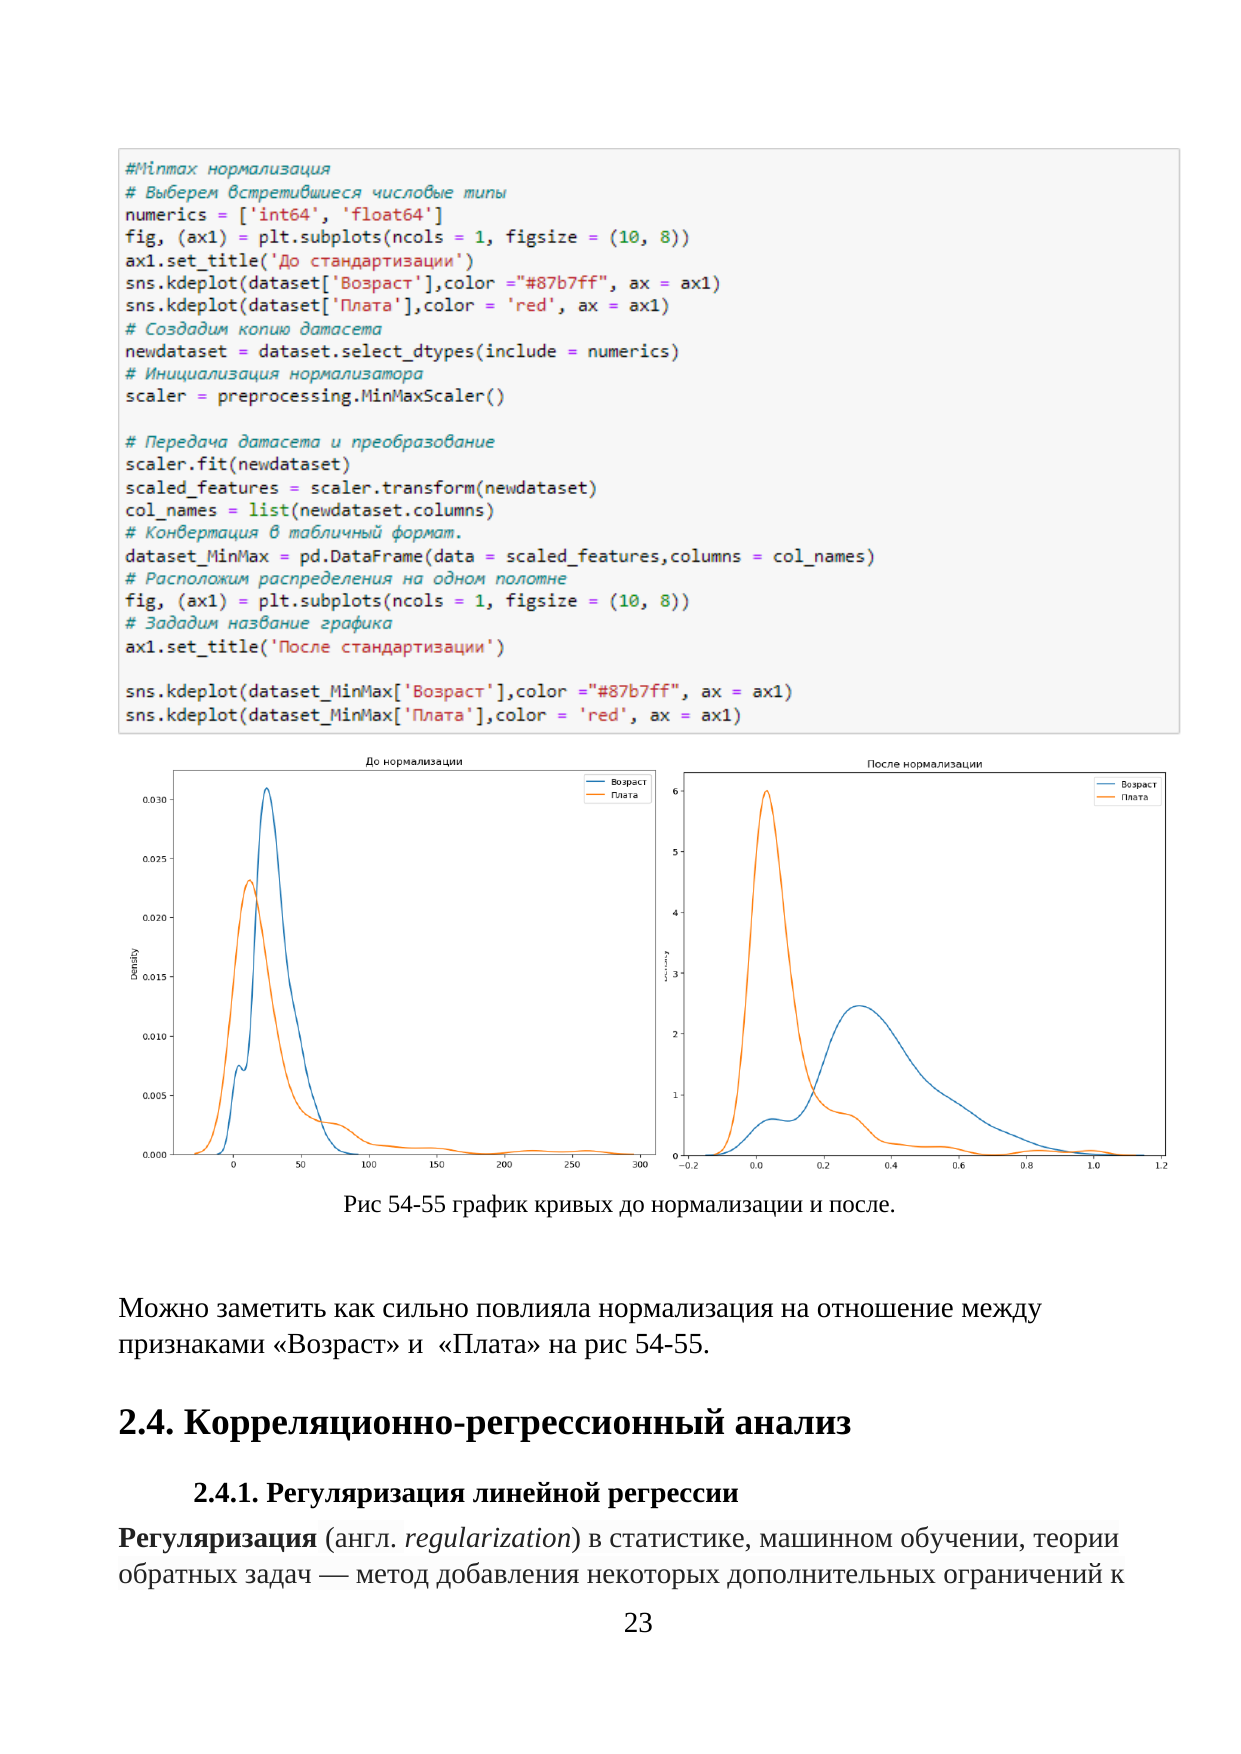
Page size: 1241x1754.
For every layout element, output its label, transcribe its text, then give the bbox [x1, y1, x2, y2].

subtitle 2.4.1. Регуляризация линейной регрессии [118, 1476, 1181, 1509]
text Рис 54-55 график кривых до нормализации и после. [343, 1189, 1181, 1218]
picture [118, 148, 1182, 736]
subtitle 2.4. Корреляционно-регрессионный анализ [118, 1400, 1181, 1443]
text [118, 1520, 1181, 1590]
picture [125, 755, 1173, 1171]
text Можно заметить как сильно повлияла нормализация на отношение между признаками «Возраст» и «Плата» на рис 54-55. [118, 1290, 1181, 1360]
